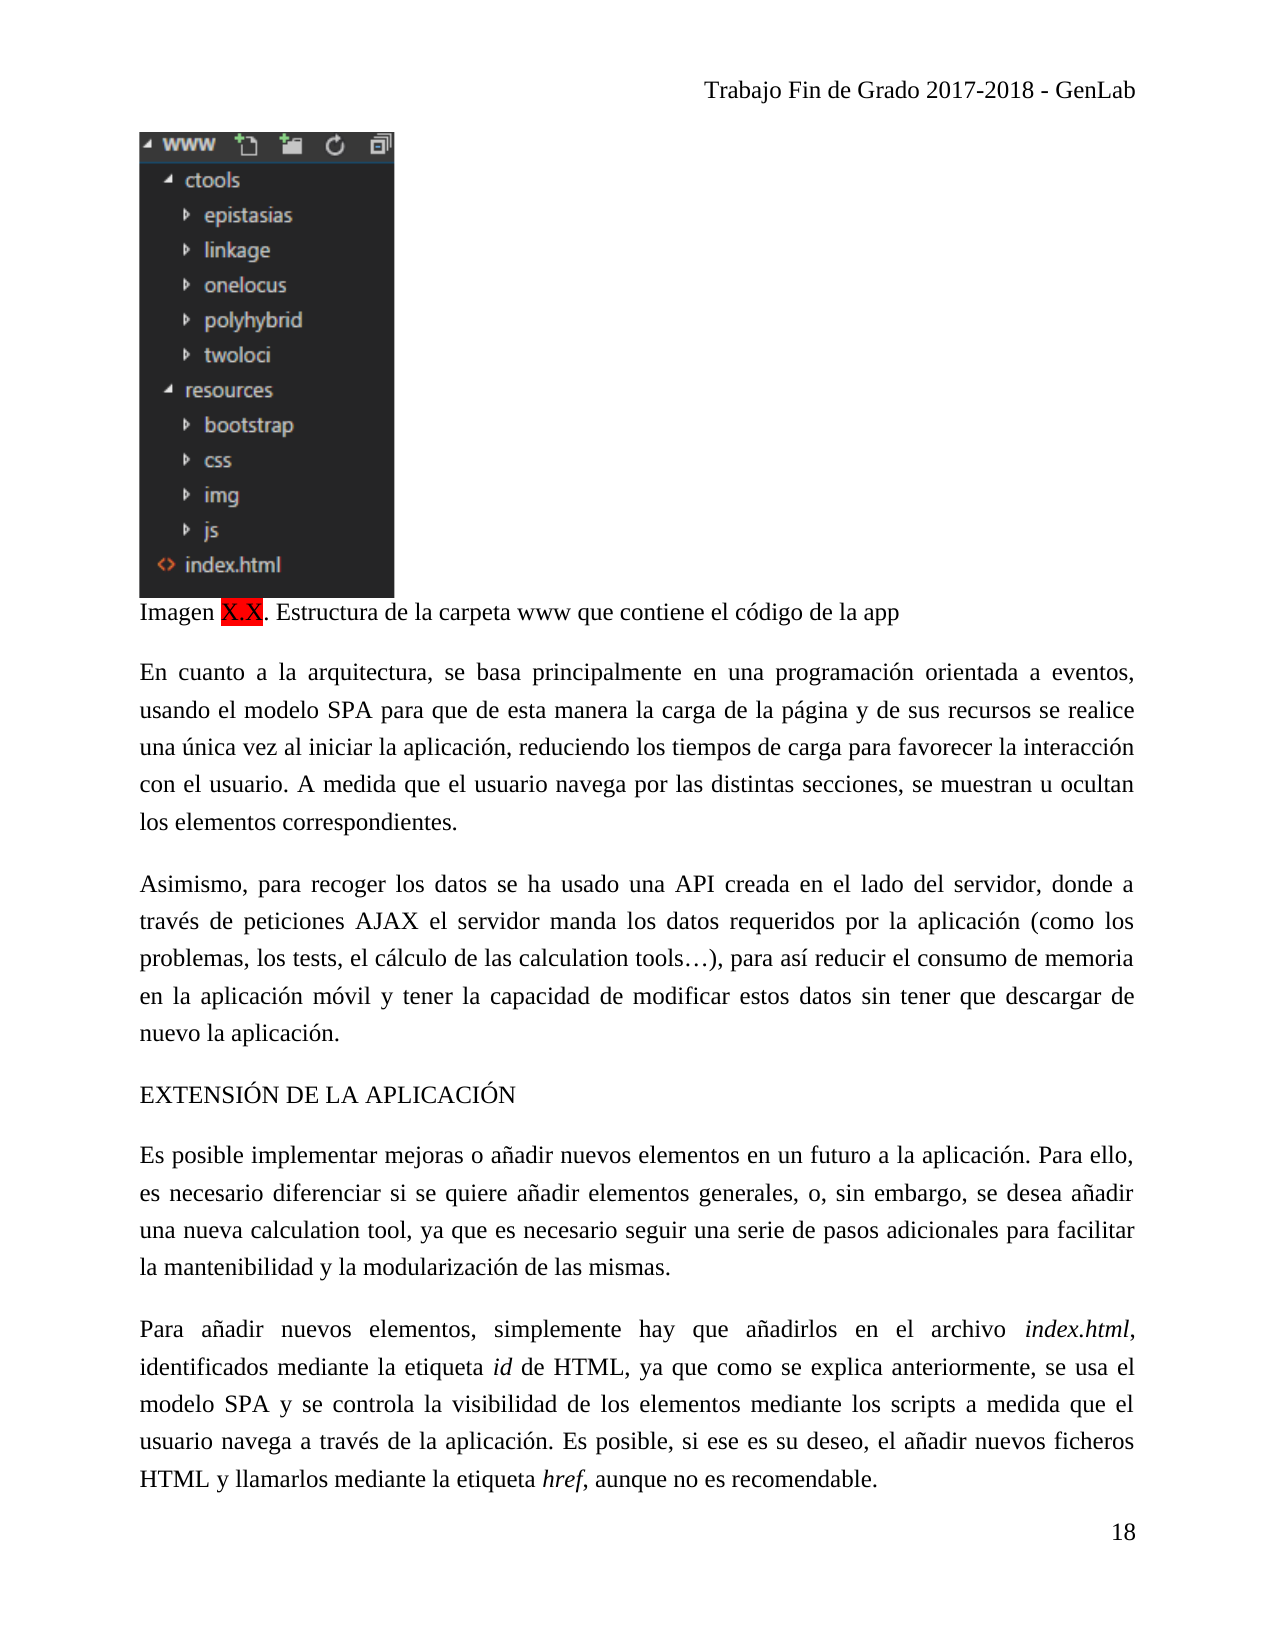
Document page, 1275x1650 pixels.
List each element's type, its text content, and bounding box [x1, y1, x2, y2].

picture [139, 132, 395, 598]
subtitle Imagen X.X. Estructura de la carpeta www que contiene el código de la app [263, 597, 1136, 626]
text En cuanto a la arquitectura, se basa principalmente en una programación orientada a eventos, usando el modelo SPA para que de esta manera la carga de la página y de sus recursos se realice una única vez al iniciar la aplicación, reduciendo los tiempos de carga para favorecer la interacción con el usuario. A medida que el usuario navega por las distintas secciones, se muestran u ocultan los elementos correspondientes. [139, 657, 1136, 835]
text Para añadir nuevos elementos, simplemente hay que añadirlos en el archivo index.html, identificados mediante la etiqueta id de HTML, ya que como se explica anteriormente, se usa el modelo SPA y se controla la visibilidad de los elementos mediante los scripts a medida que el usuario navega a través de la aplicación. Es posible, si ese es su deseo, el añadir nuevos ficheros HTML y llamarlos mediante la etiqueta href, aunque no es recomendable. [139, 1314, 1136, 1492]
subtitle EXTENSIÓN DE LA APLICACIÓN [139, 1080, 1136, 1109]
text Asimismo, para recoger los datos se ha usado una API creada en el lado del servidor, donde a través de peticiones AJAX el servidor manda los datos requeridos por la aplicación (como los problemas, los tests, el cálculo de las calculation tools…), para así reducir el consumo de memoria en la aplicación móvil y tener la capacidad de modificar estos datos sin tener que descargar de nuevo la aplicación. [139, 869, 1136, 1047]
text Es posible implementar mejoras o añadir nuevos elementos en un futuro a la aplicación. Para ello, es necesario diferenciar si se quiere añadir elementos generales, o, sin embargo, se desea añadir una nueva calculation tool, ya que es necesario seguir una serie de pasos adicionales para facilitar la mantenibilidad y la modularización de las mismas. [139, 1140, 1136, 1281]
